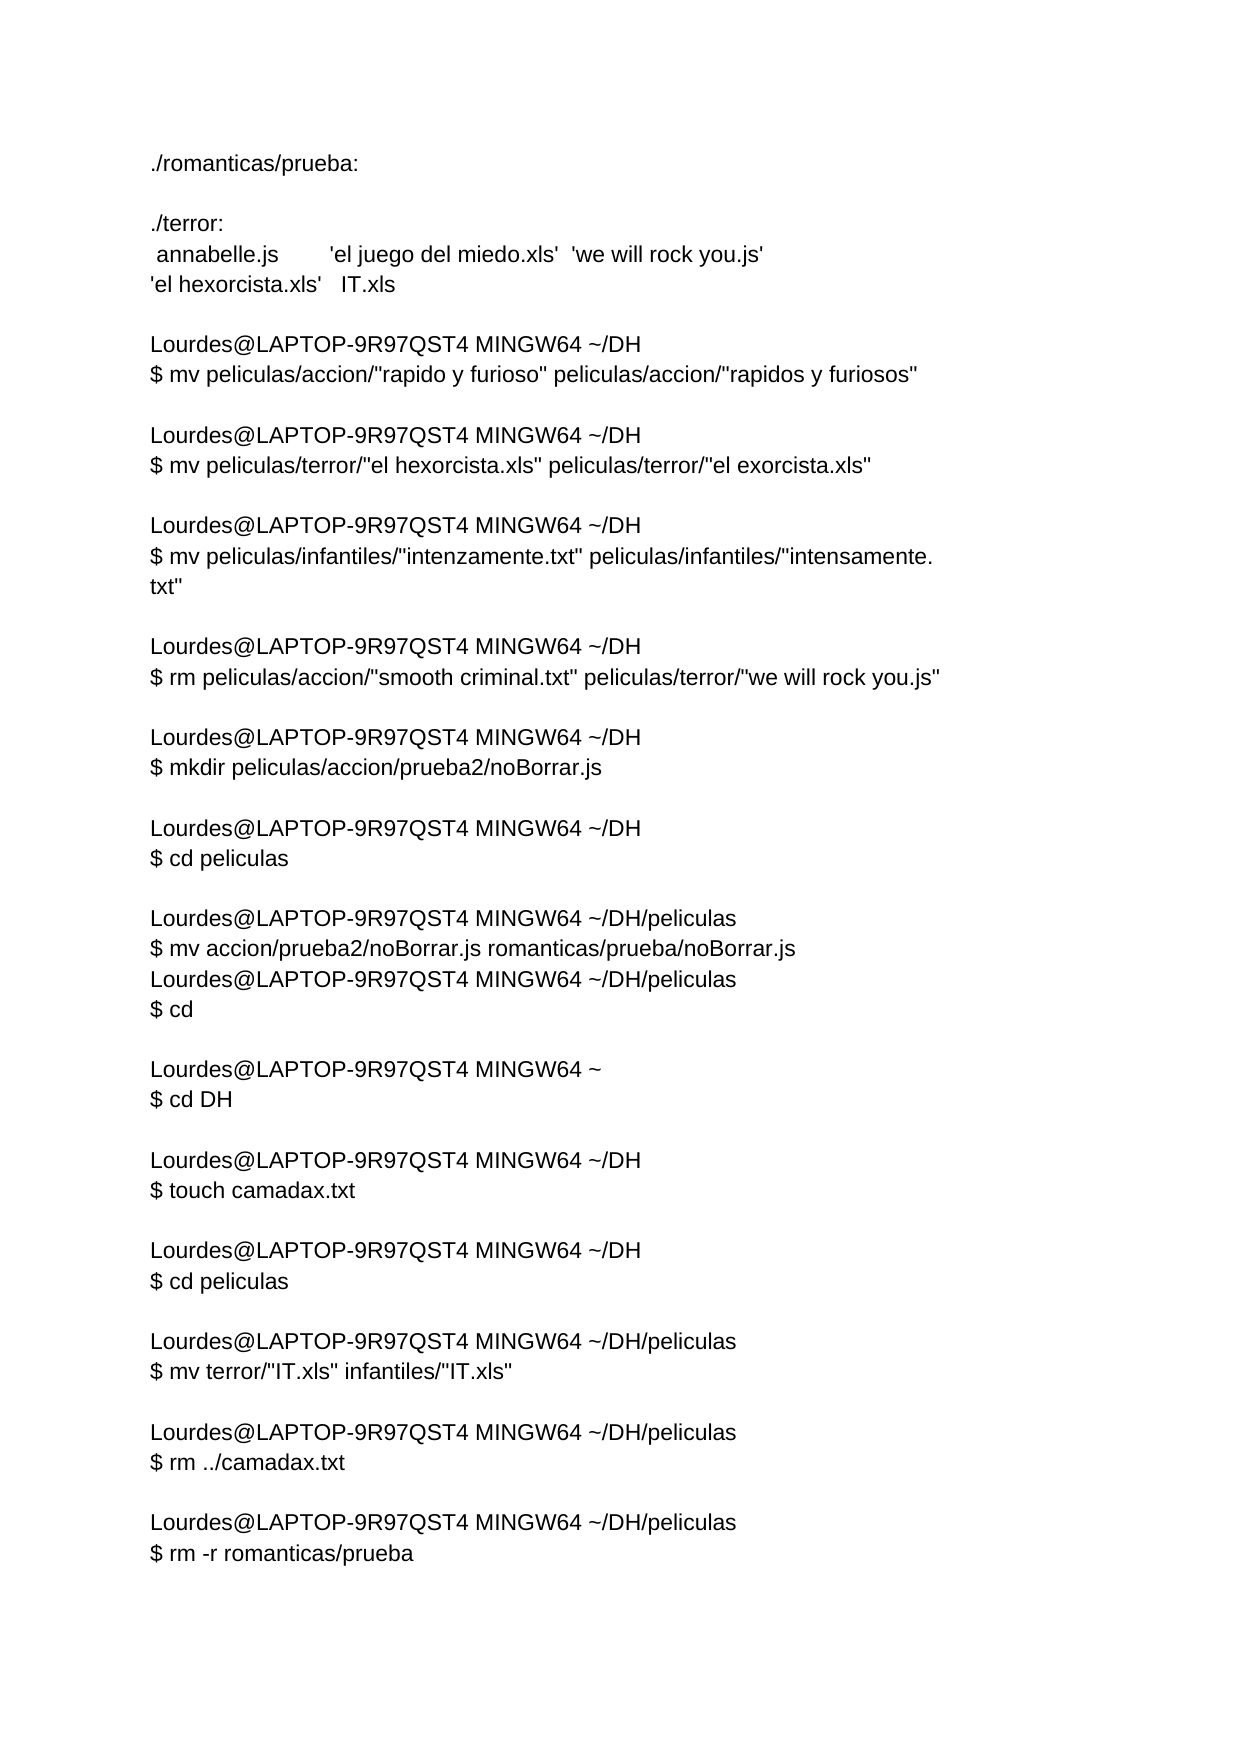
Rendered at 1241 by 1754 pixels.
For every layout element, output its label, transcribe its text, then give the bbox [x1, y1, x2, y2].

text $ mv peliculas/infantiles/"intenzamente.txt" peliculas/infantiles/"intensamente. [150, 543, 1090, 569]
text ./romanticas/prueba: [150, 150, 1090, 176]
text Lourdes@LAPTOP-9R97QST4 MINGW64 ~/DH/peliculas [150, 1328, 1090, 1354]
text Lourdes@LAPTOP-9R97QST4 MINGW64 ~/DH [150, 633, 1090, 660]
text Lourdes@LAPTOP-9R97QST4 MINGW64 ~/DH [150, 814, 1090, 841]
text annabelle.js 'el juego del miedo.xls' 'we will rock you.js' [150, 241, 1090, 267]
text Lourdes@LAPTOP-9R97QST4 MINGW64 ~/DH [150, 512, 1090, 539]
text ./terror: [150, 210, 1090, 237]
text Lourdes@LAPTOP-9R97QST4 MINGW64 ~/DH [150, 724, 1090, 750]
text $ cd peliculas [150, 845, 1090, 871]
text Lourdes@LAPTOP-9R97QST4 MINGW64 ~/DH/peliculas [150, 905, 1090, 932]
text $ cd DH [150, 1086, 1090, 1113]
text $ mkdir peliculas/accion/prueba2/noBorrar.js [150, 754, 1090, 781]
text $ rm peliculas/accion/"smooth criminal.txt" peliculas/terror/"we will rock you.js" [150, 663, 1090, 690]
text $ touch camadax.txt [150, 1177, 1090, 1203]
text Lourdes@LAPTOP-9R97QST4 MINGW64 ~/DH [150, 1237, 1090, 1264]
text $ mv terror/"IT.xls" infantiles/"IT.xls" [150, 1358, 1090, 1385]
text $ cd [150, 996, 1090, 1022]
text Lourdes@LAPTOP-9R97QST4 MINGW64 ~/DH [150, 1147, 1090, 1173]
text 'el hexorcista.xls' IT.xls [150, 271, 1090, 297]
text $ mv accion/prueba2/noBorrar.js romanticas/prueba/noBorrar.js [150, 935, 1090, 962]
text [150, 1419, 1090, 1445]
text $ rm ../camadax.txt [150, 1449, 1090, 1475]
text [150, 1509, 1090, 1536]
text $ mv peliculas/terror/"el hexorcista.xls" peliculas/terror/"el exorcista.xls" [150, 452, 1090, 478]
text Lourdes@LAPTOP-9R97QST4 MINGW64 ~/DH/peliculas [150, 966, 1090, 992]
text $ mv peliculas/accion/"rapido y furioso" peliculas/accion/"rapidos y furiosos" [150, 361, 1090, 388]
text $ rm -r romanticas/prueba [150, 1539, 1090, 1566]
text Lourdes@LAPTOP-9R97QST4 MINGW64 ~/DH [150, 422, 1090, 448]
text $ cd peliculas [150, 1268, 1090, 1294]
text Lourdes@LAPTOP-9R97QST4 MINGW64 ~ [150, 1056, 1090, 1083]
text Lourdes@LAPTOP-9R97QST4 MINGW64 ~/DH [150, 331, 1090, 358]
text txt" [150, 573, 1090, 599]
